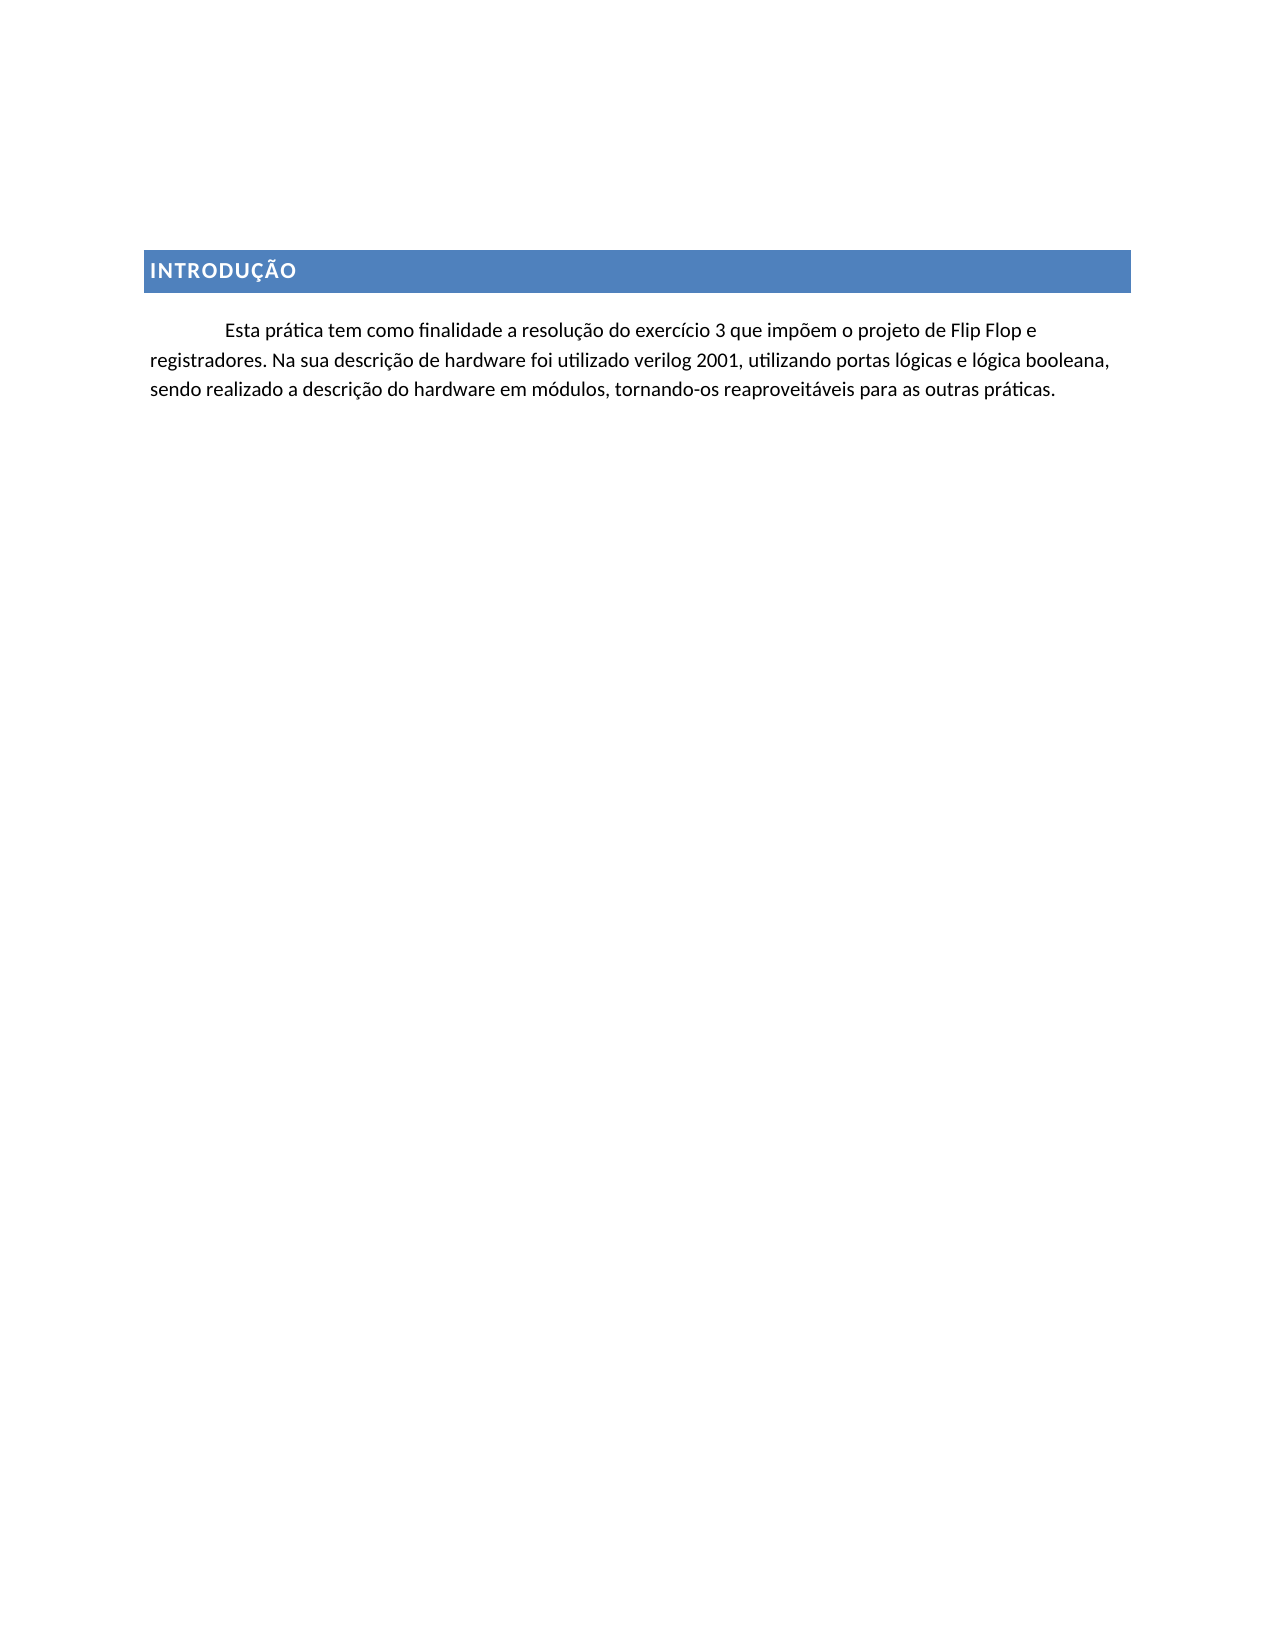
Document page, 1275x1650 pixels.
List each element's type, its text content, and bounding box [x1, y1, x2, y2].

text Esta prática tem como finalidade a resolução do exercício 3 que impõem o projeto de Flip Flop e registradores. Na sua descrição de hardware foi utilizado verilog 2001, utilizando portas lógicas e lógica booleana, sendo realizado a descrição do hardware em módulos, tornando-os reaproveitáveis para as outras práticas. [150, 318, 1125, 401]
subtitle Introdução [150, 256, 1125, 286]
